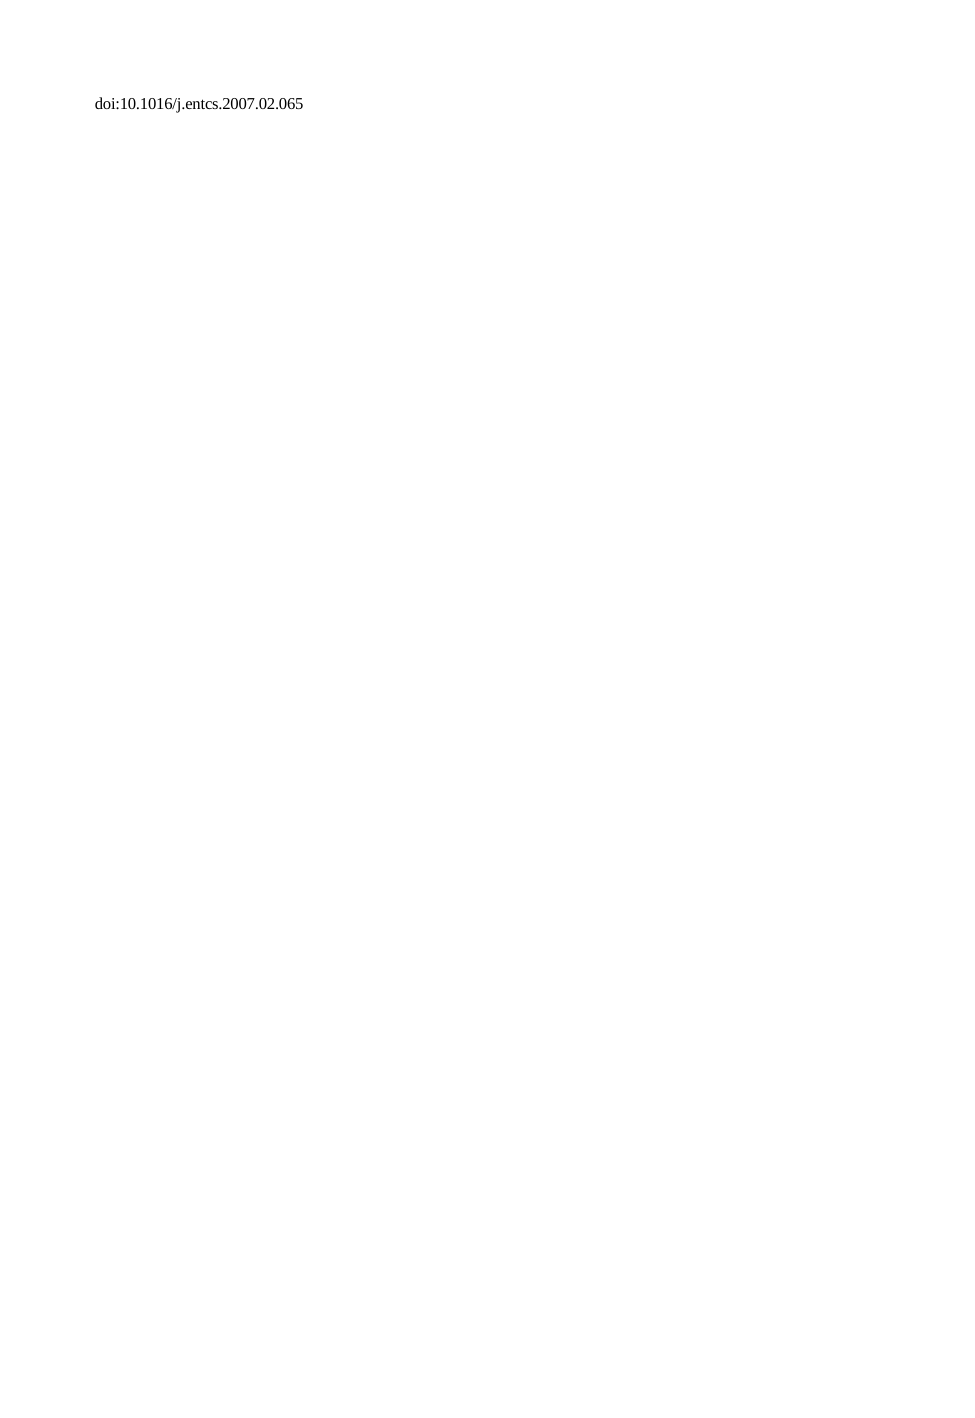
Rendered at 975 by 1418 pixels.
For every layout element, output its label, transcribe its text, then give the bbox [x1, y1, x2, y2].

text doi:10.1016/j.entcs.2007.02.065 [94, 94, 904, 113]
